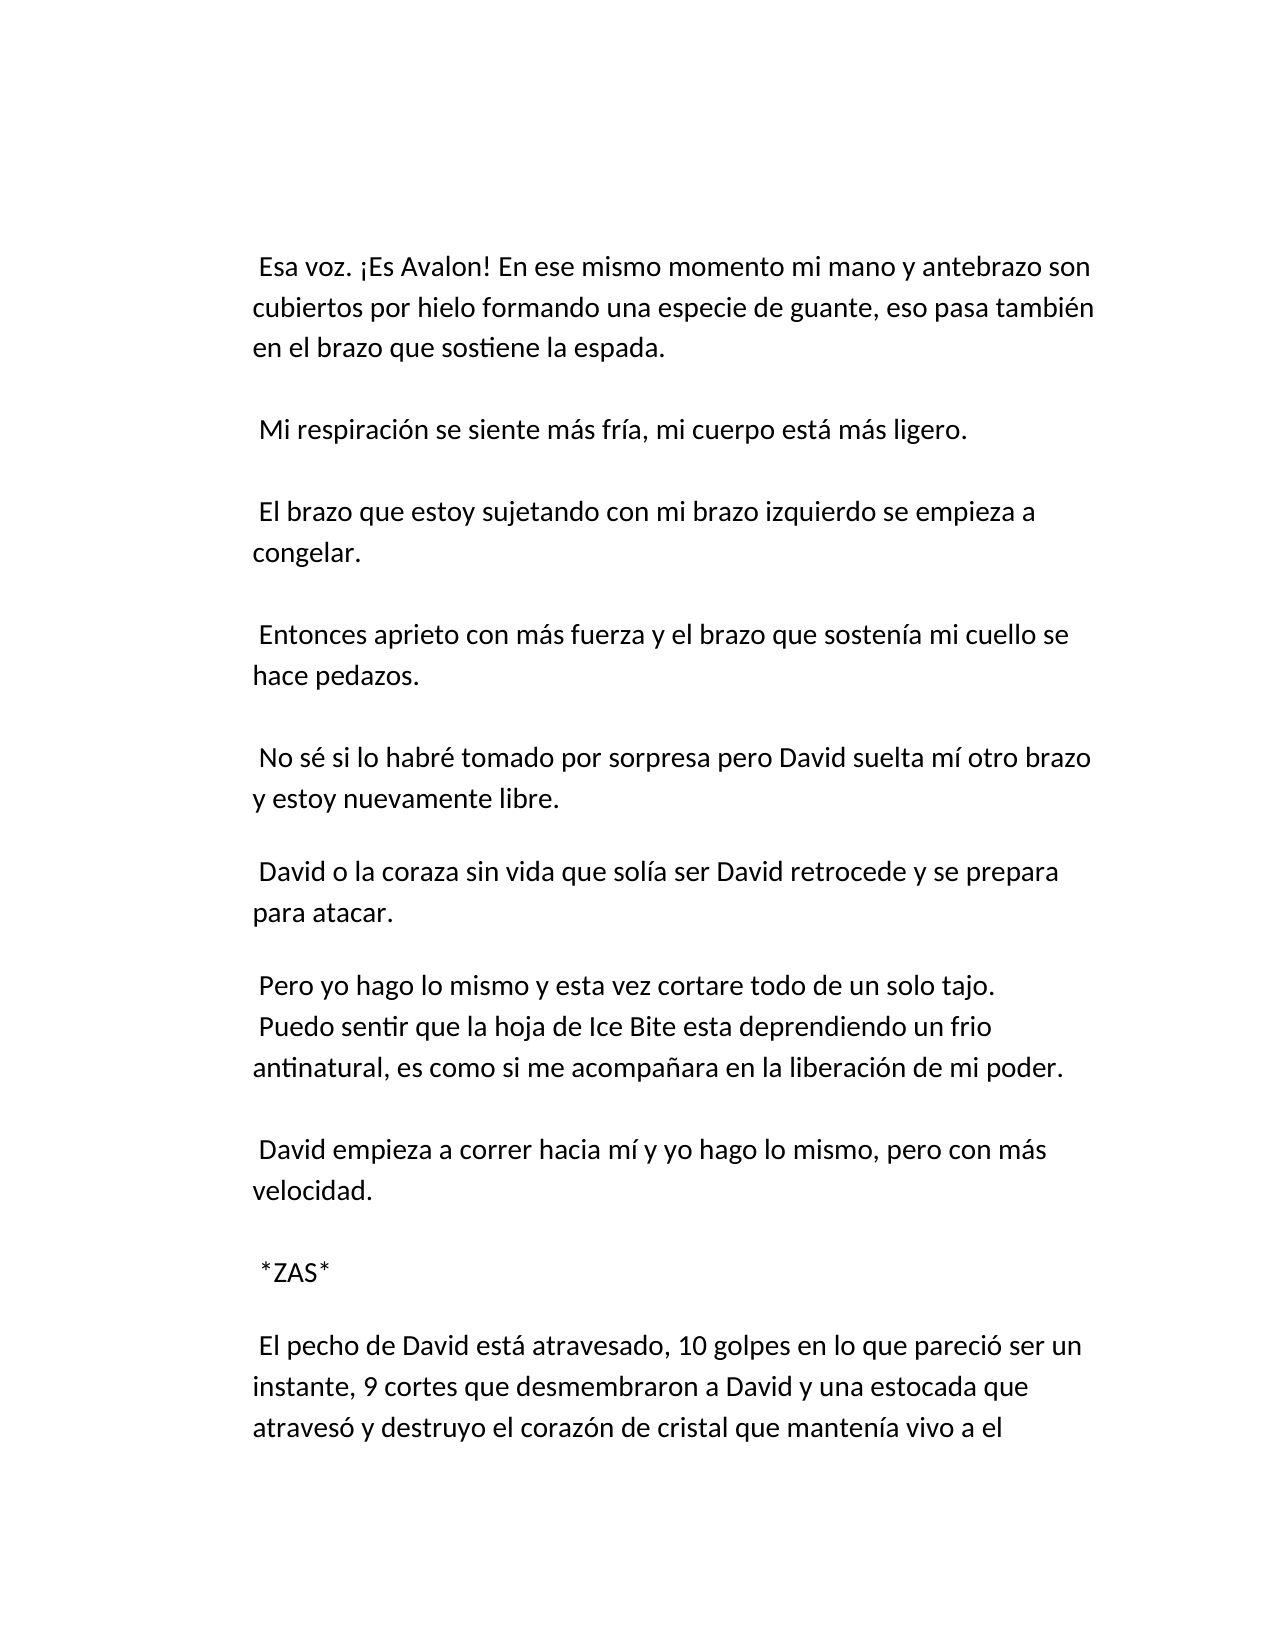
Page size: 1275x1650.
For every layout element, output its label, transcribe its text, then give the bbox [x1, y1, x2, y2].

list Mi respiración se siente más fría, mi cuerpo está más ligero. [252, 411, 1098, 447]
list David o la coraza sin vida que solía ser David retrocede y se prepara para atacar. [252, 853, 1098, 929]
list El brazo que estoy sujetando con mi brazo izquierdo se empieza a congelar. [252, 493, 1098, 570]
list *ZAS* [252, 1254, 1098, 1289]
list Esa voz. ¡Es Avalon! En ese mismo momento mi mano y antebrazo son cubiertos por hielo formando una especie de guante, eso pasa también en el brazo que sostiene la espada. [252, 248, 1098, 365]
list Pero yo hago lo mismo y esta vez cortare todo de un solo tajo. [252, 967, 1098, 1003]
list Entonces aprieto con más fuerza y el brazo que sostenía mi cuello se hace pedazos. [252, 616, 1098, 693]
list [252, 1327, 1098, 1444]
list David empieza a correr hacia mí y yo hago lo mismo, pero con más velocidad. [252, 1131, 1098, 1207]
list No sé si lo habré tomado por sorpresa pero David suelta mí otro brazo y estoy nuevamente libre. [252, 739, 1098, 816]
list Puedo sentir que la hoja de Ice Bite esta deprendiendo un frio antinatural, es como si me acompañara en la liberación de mi poder. [252, 1008, 1098, 1084]
